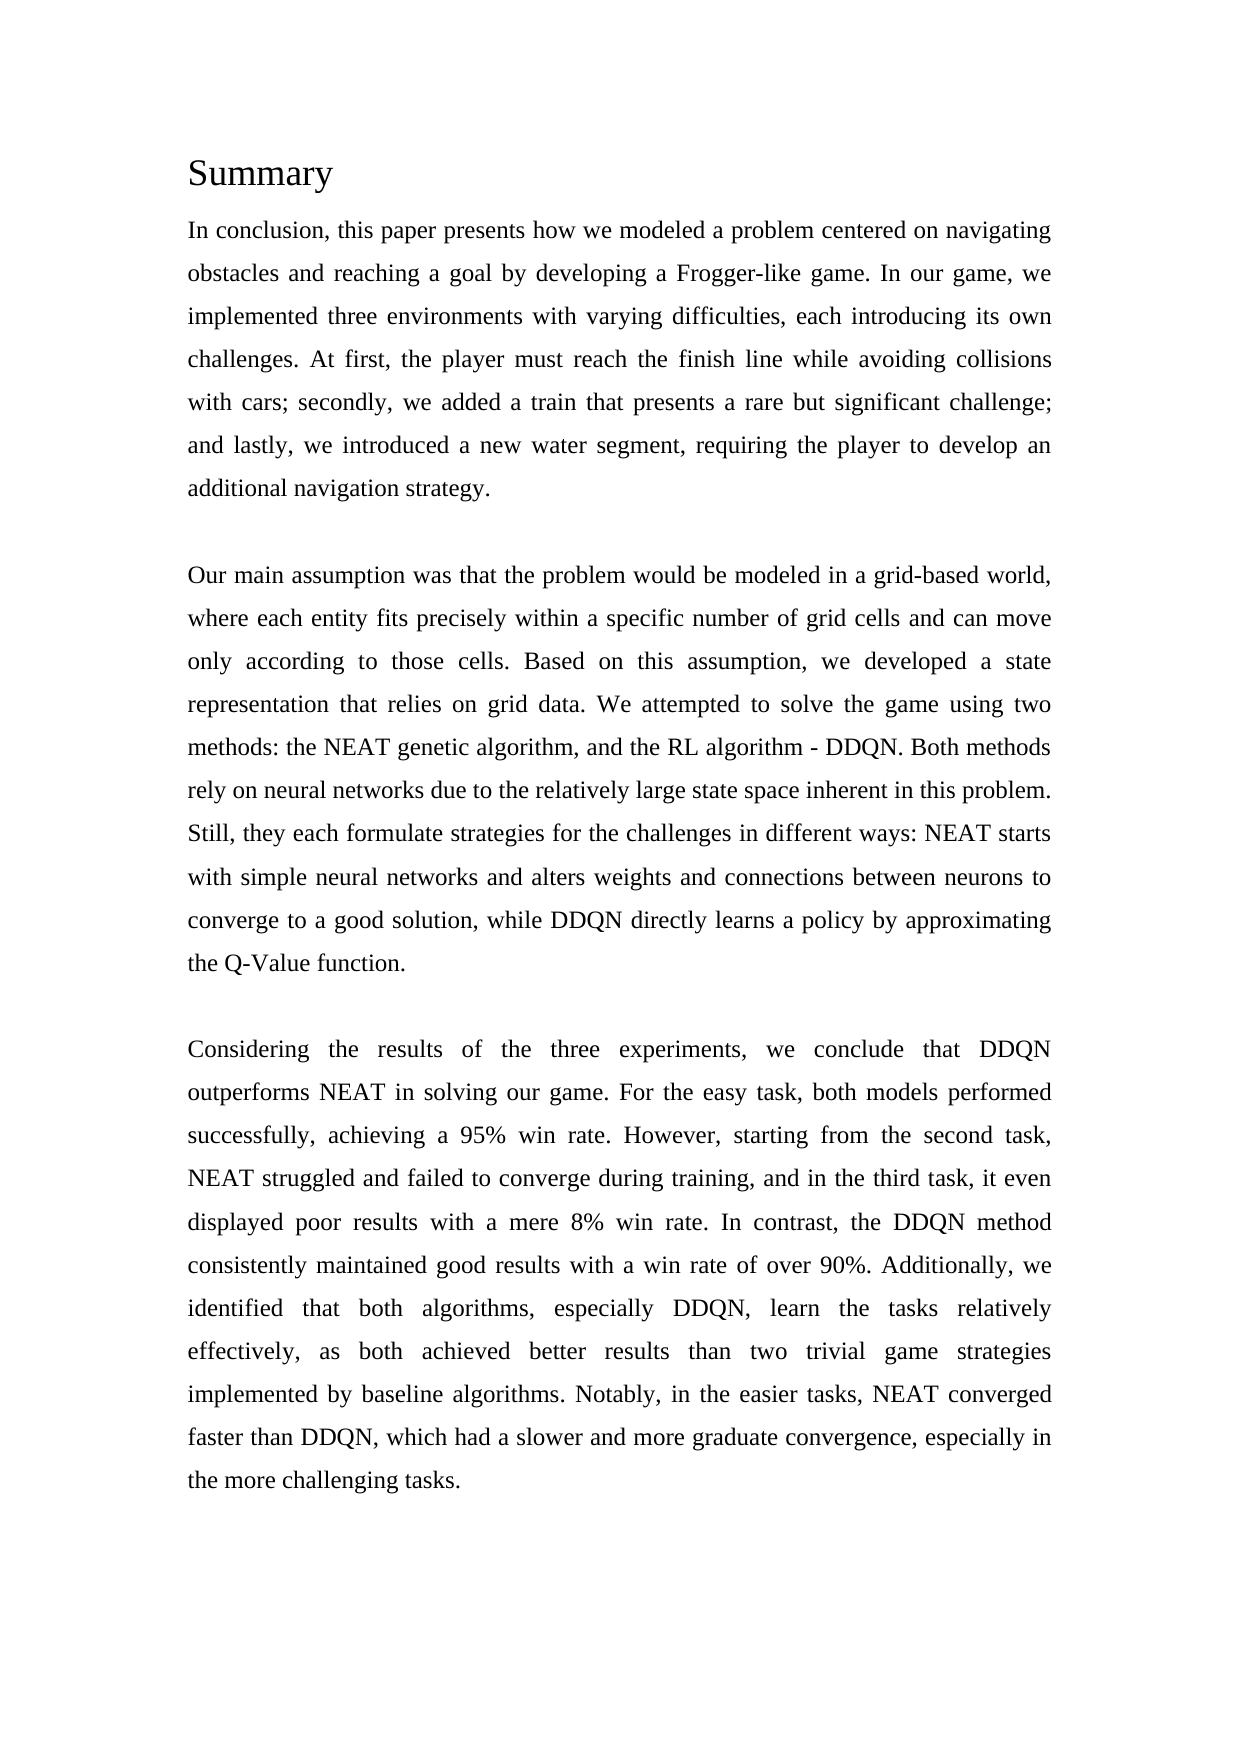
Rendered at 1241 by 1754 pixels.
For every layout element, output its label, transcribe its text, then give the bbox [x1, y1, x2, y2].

text Our main assumption was that the problem would be modeled in a grid-based world, where each entity fits precisely within a specific number of grid cells and can move only according to those cells. Based on this assumption, we developed a state representation that relies on grid data. We attempted to solve the game using two methods: the NEAT genetic algorithm, and the RL algorithm - DDQN. Both methods rely on neural networks due to the relatively large state space inherent in this problem. Still, they each formulate strategies for the challenges in different ways: NEAT starts with simple neural networks and alters weights and connections between neurons to converge to a good solution, while DDQN directly learns a policy by approximating the Q-Value function. [187, 560, 1053, 977]
text Considering the results of the three experiments, we conclude that DDQN outperforms NEAT in solving our game. For the easy task, both models performed successfully, achieving a 95% win rate. However, starting from the second task, NEAT struggled and failed to converge during training, and in the third task, it even displayed poor results with a mere 8% win rate. In contrast, the DDQN method consistently maintained good results with a win rate of over 90%. Additionally, we identified that both algorithms, especially DDQN, learn the tasks relatively effectively, as both achieved better results than two trivial game strategies implemented by baseline algorithms. Notably, in the easier tasks, NEAT converged faster than DDQN, which had a slower and more graduate convergence, especially in the more challenging tasks. [187, 1034, 1053, 1494]
text In conclusion, this paper presents how we modeled a problem centered on navigating obstacles and reaching a goal by developing a Frogger-like game. In our game, we implemented three environments with varying difficulties, each introducing its own challenges. At first, the player must reach the finish line while avoiding collisions with cars; secondly, we added a train that presents a rare but significant challenge; and lastly, we introduced a new water segment, requiring the player to develop an additional navigation strategy. [187, 215, 1053, 502]
text Summary [187, 150, 1053, 193]
